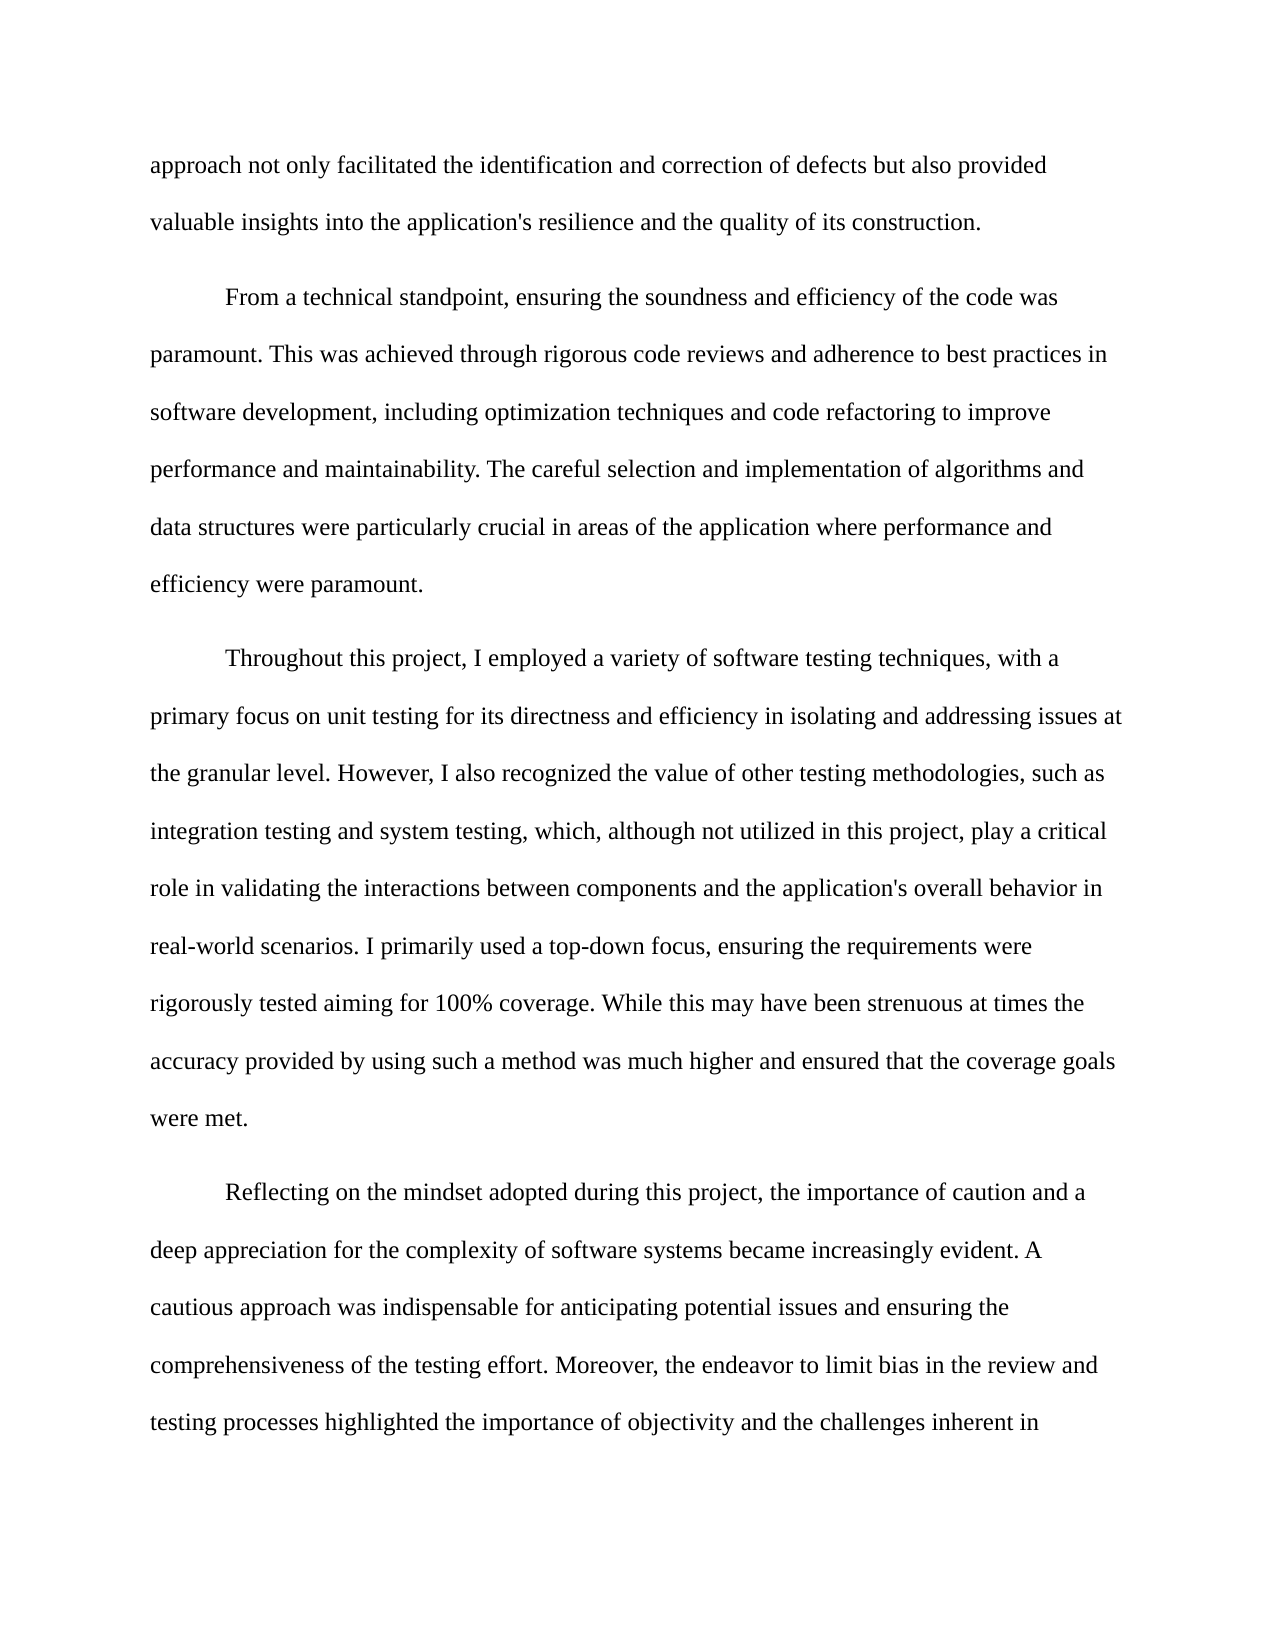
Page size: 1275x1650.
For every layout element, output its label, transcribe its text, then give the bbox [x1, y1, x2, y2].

text Throughout this project, I employed a variety of software testing techniques, with a primary focus on unit testing for its directness and efficiency in isolating and addressing issues at the granular level. However, I also recognized the value of other testing methodologies, such as integration testing and system testing, which, although not utilized in this project, play a critical role in validating the interactions between components and the application's overall behavior in real-world scenarios. I primarily used a top-down focus, ensuring the requirements were rigorously tested aiming for 100% coverage. While this may have been strenuous at times the accuracy provided by using such a method was much higher and ensured that the coverage goals were met. [150, 643, 1125, 1132]
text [150, 1177, 1125, 1436]
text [150, 150, 1125, 236]
text From a technical standpoint, ensuring the soundness and efficiency of the code was paramount. This was achieved through rigorous code reviews and adherence to best practices in software development, including optimization techniques and code refactoring to improve performance and maintainability. The careful selection and implementation of algorithms and data structures were particularly crucial in areas of the application where performance and efficiency were paramount. [150, 282, 1125, 598]
